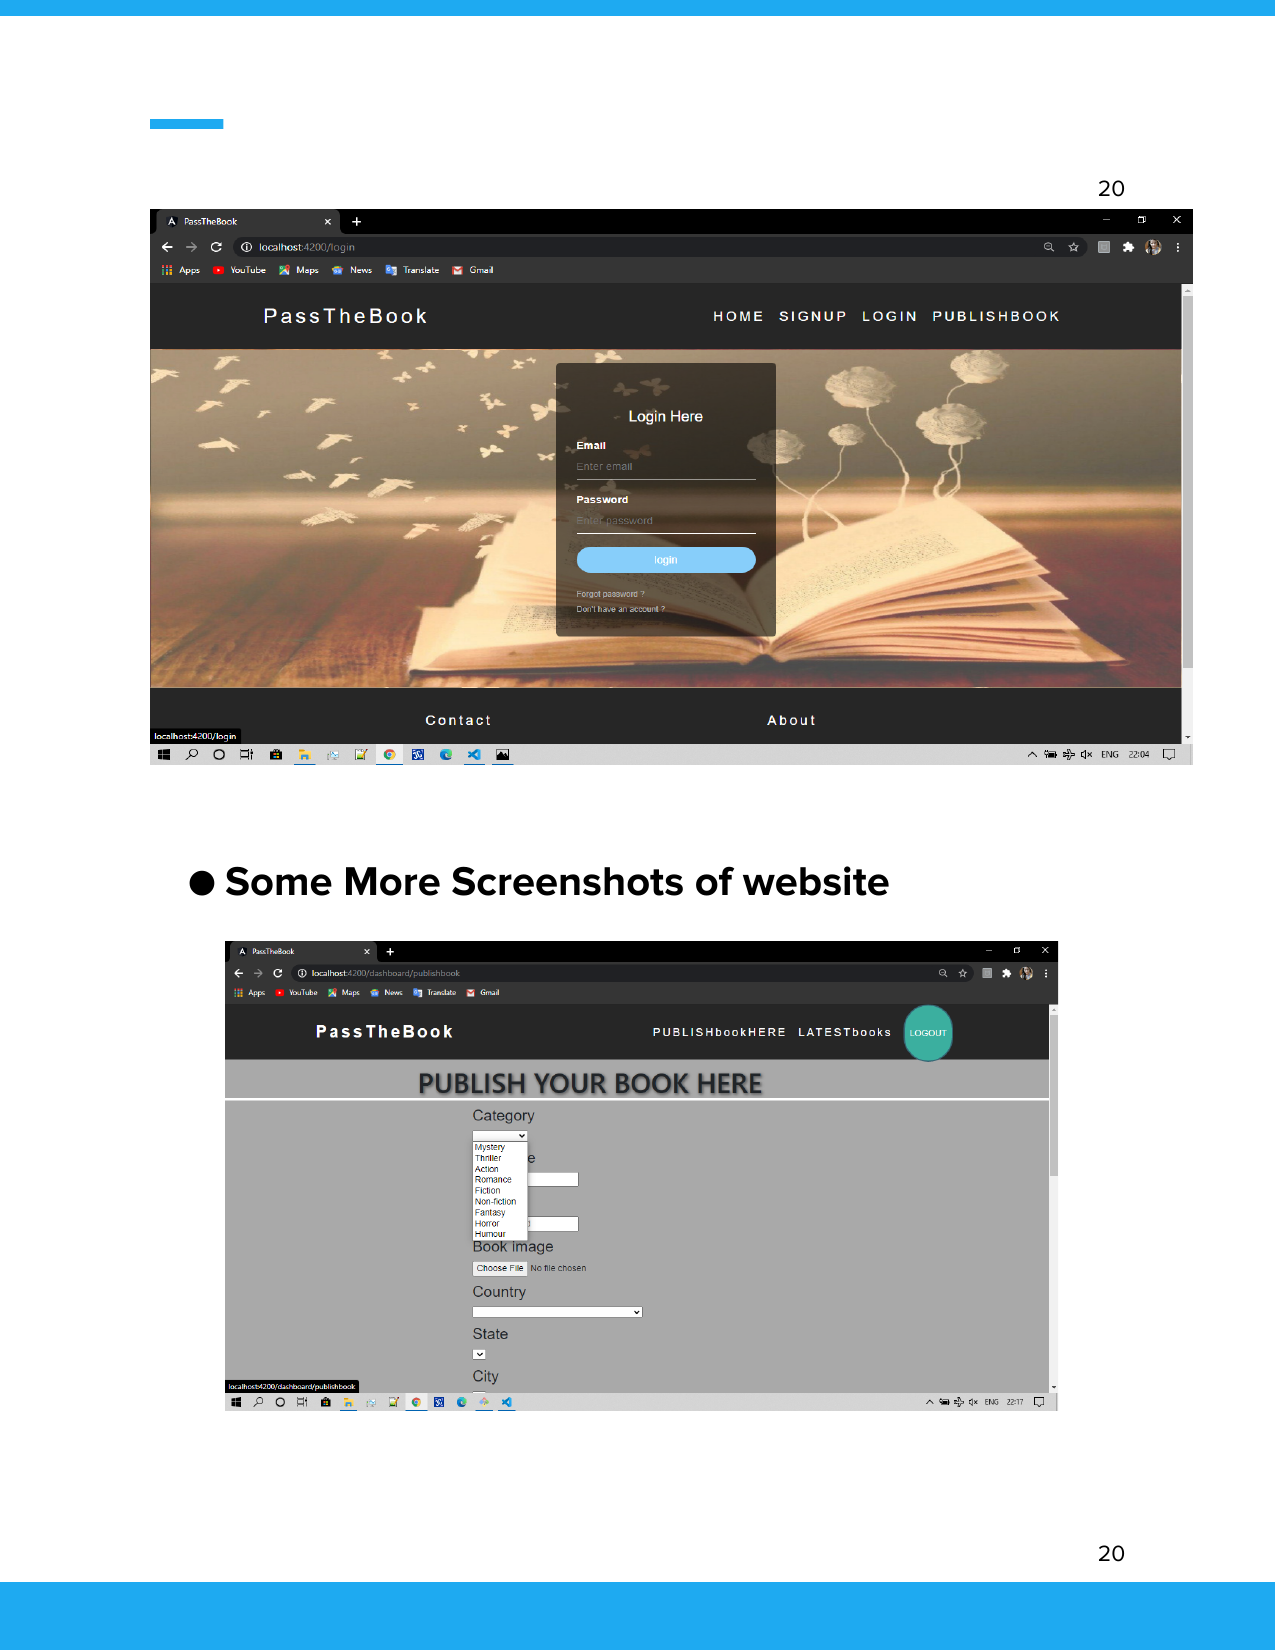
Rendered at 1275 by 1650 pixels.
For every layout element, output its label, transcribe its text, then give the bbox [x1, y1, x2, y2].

picture [225, 941, 1059, 1411]
picture [150, 119, 224, 129]
picture [150, 209, 1193, 765]
list Some More Screenshots of website [187, 857, 1125, 908]
picture [0, 0, 1275, 16]
picture [0, 1582, 1275, 1650]
